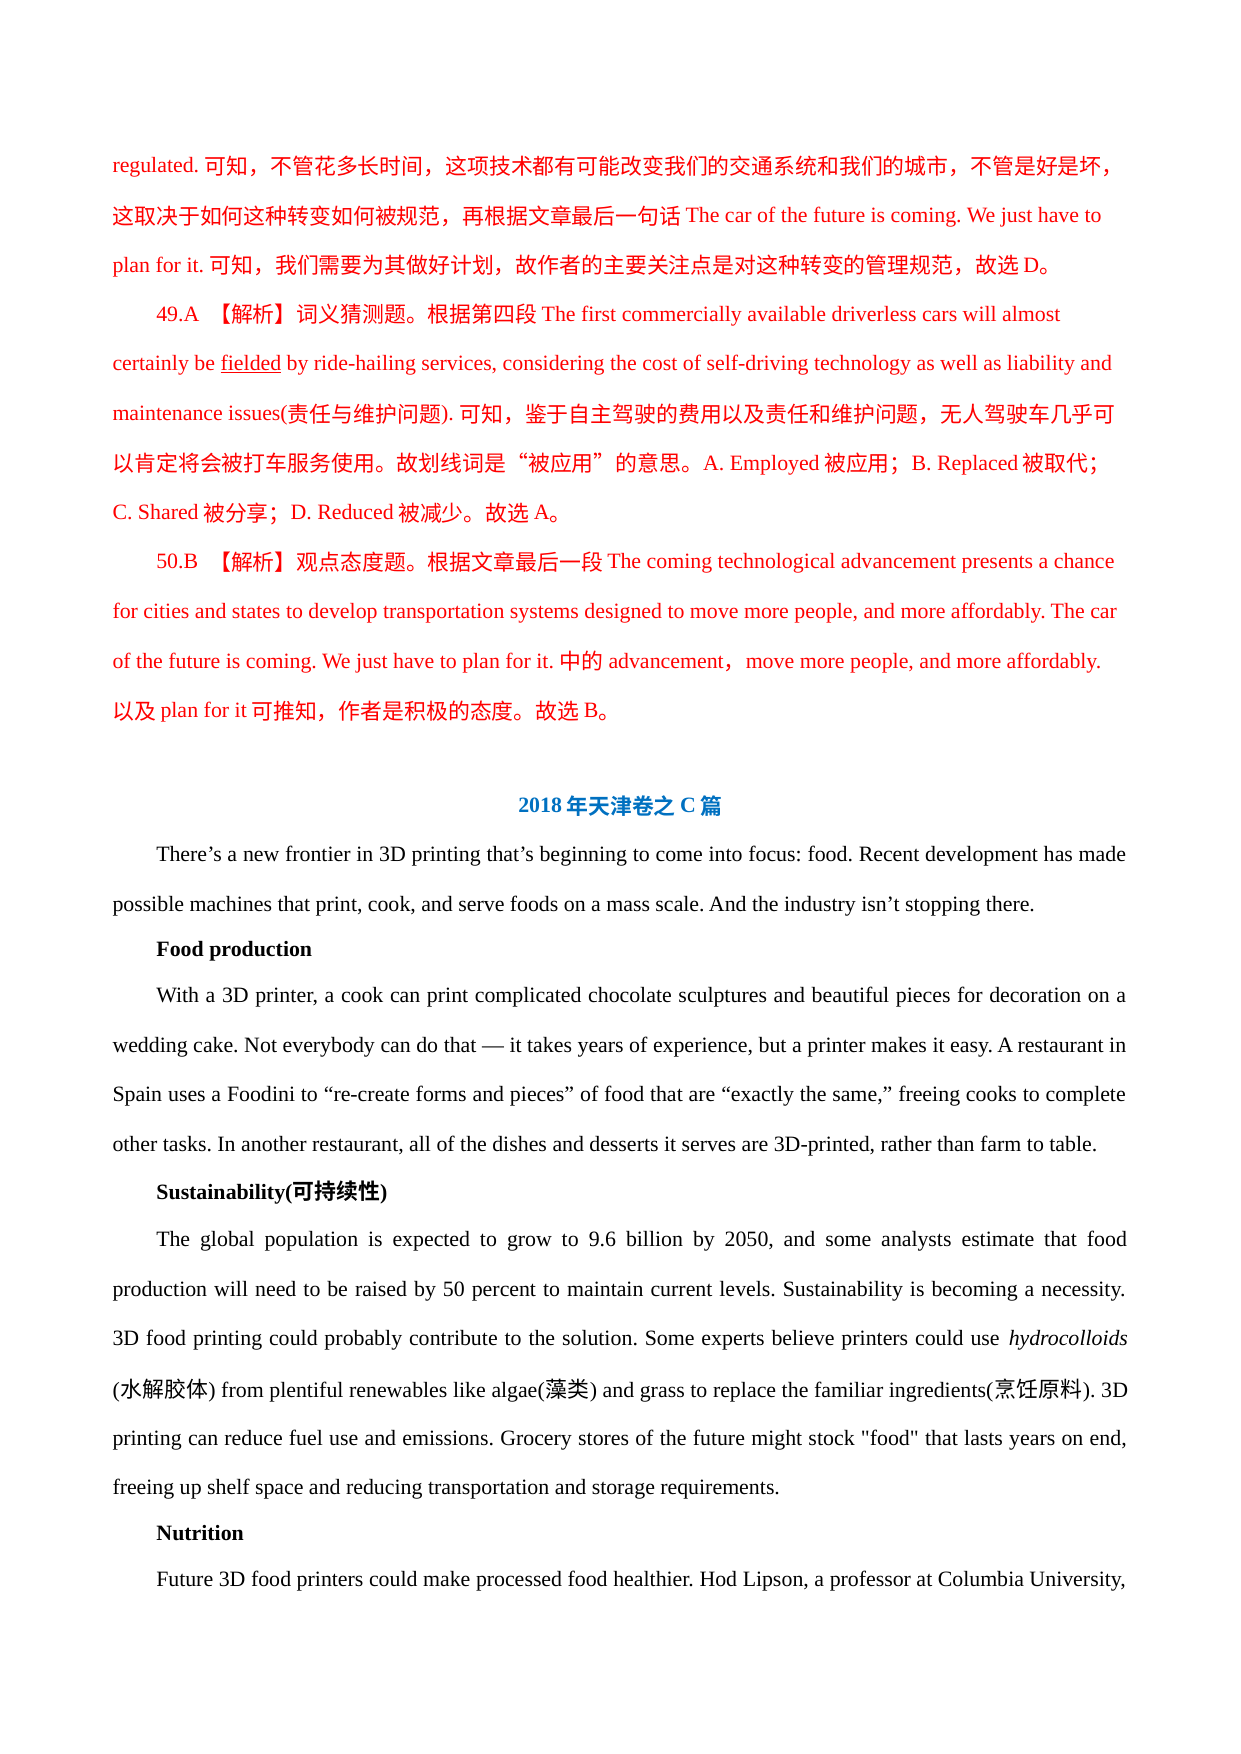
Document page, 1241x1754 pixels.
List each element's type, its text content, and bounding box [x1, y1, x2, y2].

text 50.B 【解析】观点态度题。根据文章最后一段The coming technological advancement presents a chance for cities and states to develop transportation systems designed to move more people, and more affordably. The car of the future is coming. We just have to plan for it. 中的 advancement，move more people, and more affordably. 以及plan for it可推知，作者是积极的态度。故选B。 [112, 544, 1128, 726]
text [112, 1562, 1128, 1595]
text The global population is expected to grow to 9.6 billion by 2050, and some analysts estimate that food production will need to be raised by 50 percent to maintain current levels. Sustainability is becoming a necessity. 3D food printing could probably contribute to the solution. Some experts believe printers could use hydrocolloids (水解胶体) from plentiful renewables like algae(藻类) and grass to replace the familiar ingredients(烹饪原料). 3D printing can reduce fuel use and emissions. Grocery stores of the future might stock "food" that lasts years on end, freeing up shelf space and reducing transportation and storage requirements. [112, 1222, 1128, 1503]
text Sustainability(可持续性) [112, 1173, 1128, 1206]
text With a 3D printer, a cook can print complicated chocolate sculptures and beautiful pieces for decoration on a wedding cake. Not everybody can do that — it takes years of experience, but a printer makes it easy. A restaurant in Spain uses a Foodini to “re-create forms and pieces” of food that are “exactly the same,” freeing cooks to complete other tasks. In another restaurant, all of the dishes and desserts it serves are 3D-printed, rather than farm to table. [112, 978, 1128, 1160]
text Nutrition [112, 1516, 1128, 1549]
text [112, 148, 1128, 281]
text Food production [112, 932, 1128, 966]
text There’s a new frontier in 3D printing that’s beginning to come into focus: food. Recent development has made possible machines that print, cook, and serve foods on a mass scale. And the industry isn’t stopping there. [112, 837, 1128, 920]
text 49.A 【解析】词义猜测题。根据第四段The first commercially available driverless cars will almost certainly be fielded by ride-hailing services, considering the cost of self-driving technology as well as liability and maintenance issues(责任与维护问题). 可知，鉴于自主驾驶的费用以及责任和维护问题，无人驾驶车几乎可以肯定将会被打车服务使用。故划线词是“被应用”的意思。A. Employed被应用；B. Replaced被取代；C. Shared被分享；D. Reduced被减少。故选A。 [112, 297, 1128, 528]
text 2018年天津卷之C篇 [112, 788, 1128, 821]
